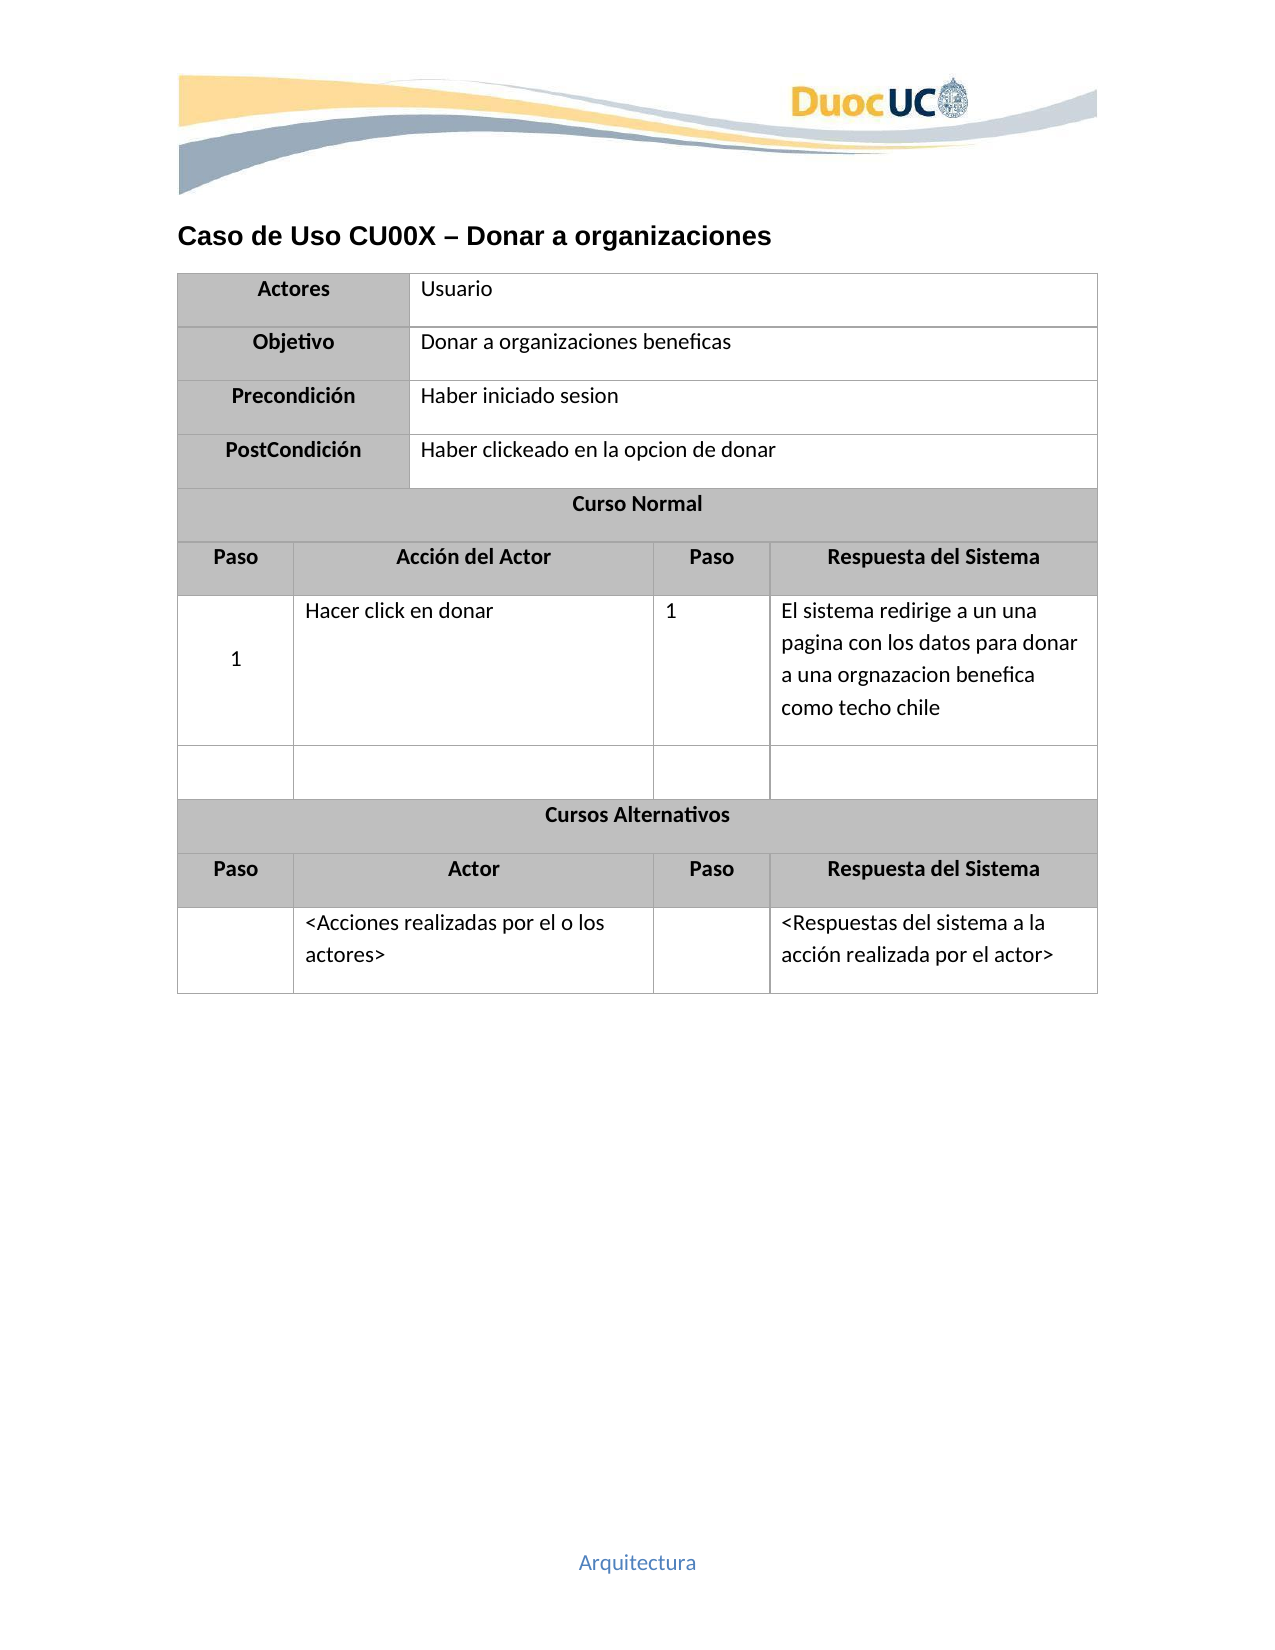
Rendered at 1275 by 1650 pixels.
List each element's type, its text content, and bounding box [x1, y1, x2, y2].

table_cell Cursos Alternativos [178, 800, 1097, 853]
table_cell Donar a organizaciones beneficas [410, 328, 1097, 380]
table_cell Haber clickeado en la opcion de donar [410, 435, 1097, 488]
table_cell PostCondición [178, 435, 409, 488]
table_cell Respuesta del Sistema [771, 543, 1097, 595]
table_cell [294, 746, 653, 799]
table_cell Acción del Actor [294, 543, 653, 595]
table_cell <Acciones realizadas por el o los actores> [294, 908, 653, 993]
table_cell El sistema redirige a un una pagina con los datos para donar a una orgnazacion benefica como techo chile [771, 596, 1097, 745]
table_cell 1 [654, 596, 769, 745]
table_cell <Respuestas del sistema a la acción realizada por el actor> [771, 908, 1097, 993]
table_cell [178, 746, 293, 799]
table_cell [654, 908, 769, 993]
table_header Usuario [410, 274, 1097, 326]
table_cell Actor [294, 854, 653, 907]
table_cell Precondición [178, 381, 409, 434]
table_cell Respuesta del Sistema [771, 854, 1097, 907]
picture [177, 73, 1098, 195]
text Caso de Uso CU00X – Donar a organizaciones [177, 219, 1098, 251]
table_cell Paso [654, 543, 769, 595]
table_cell Curso Normal [178, 489, 1097, 541]
table_cell [771, 746, 1097, 799]
table_cell [178, 908, 293, 993]
table_cell 1 [178, 596, 293, 745]
table_cell Paso [178, 854, 293, 907]
table_cell Haber iniciado sesion [410, 381, 1097, 434]
table_cell Hacer click en donar [294, 596, 653, 745]
table_header Actores [178, 274, 409, 326]
table_cell [654, 746, 769, 799]
table_cell Paso [178, 543, 293, 595]
table_cell Objetivo [178, 328, 409, 380]
table_cell Paso [654, 854, 769, 907]
